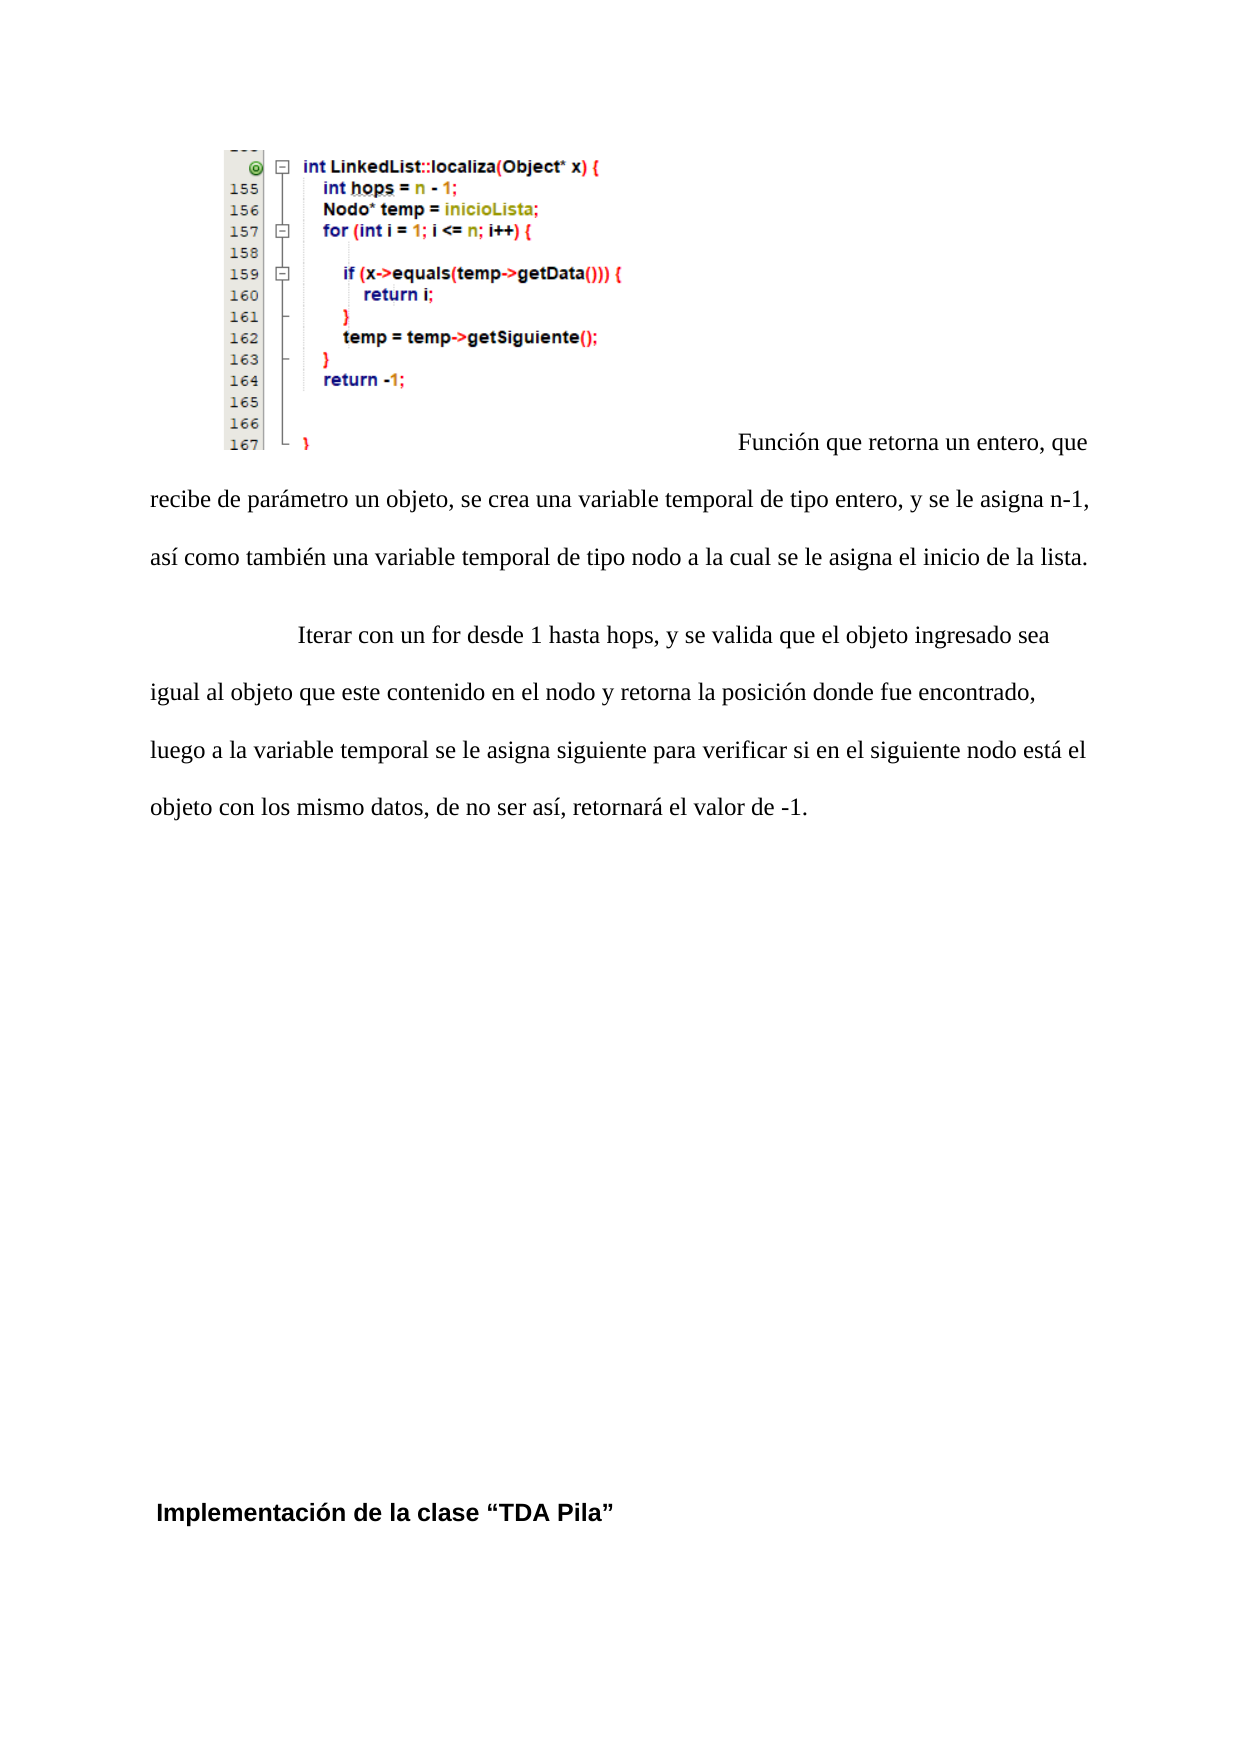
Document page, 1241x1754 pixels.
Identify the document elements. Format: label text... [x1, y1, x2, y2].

picture [223, 150, 738, 450]
text Iterar con un for desde 1 hasta hops, y se valida que el objeto ingresado sea igual al objeto que este contenido en el nodo y retorna la posición donde fue encontrado, luego a la variable temporal se le asigna siguiente para verificar si en el siguiente nodo está el objeto con los mismo datos, de no ser así, retornará el valor de -1. [150, 620, 1090, 821]
text Implementación de la clase “TDA Pila” [156, 1497, 1090, 1526]
